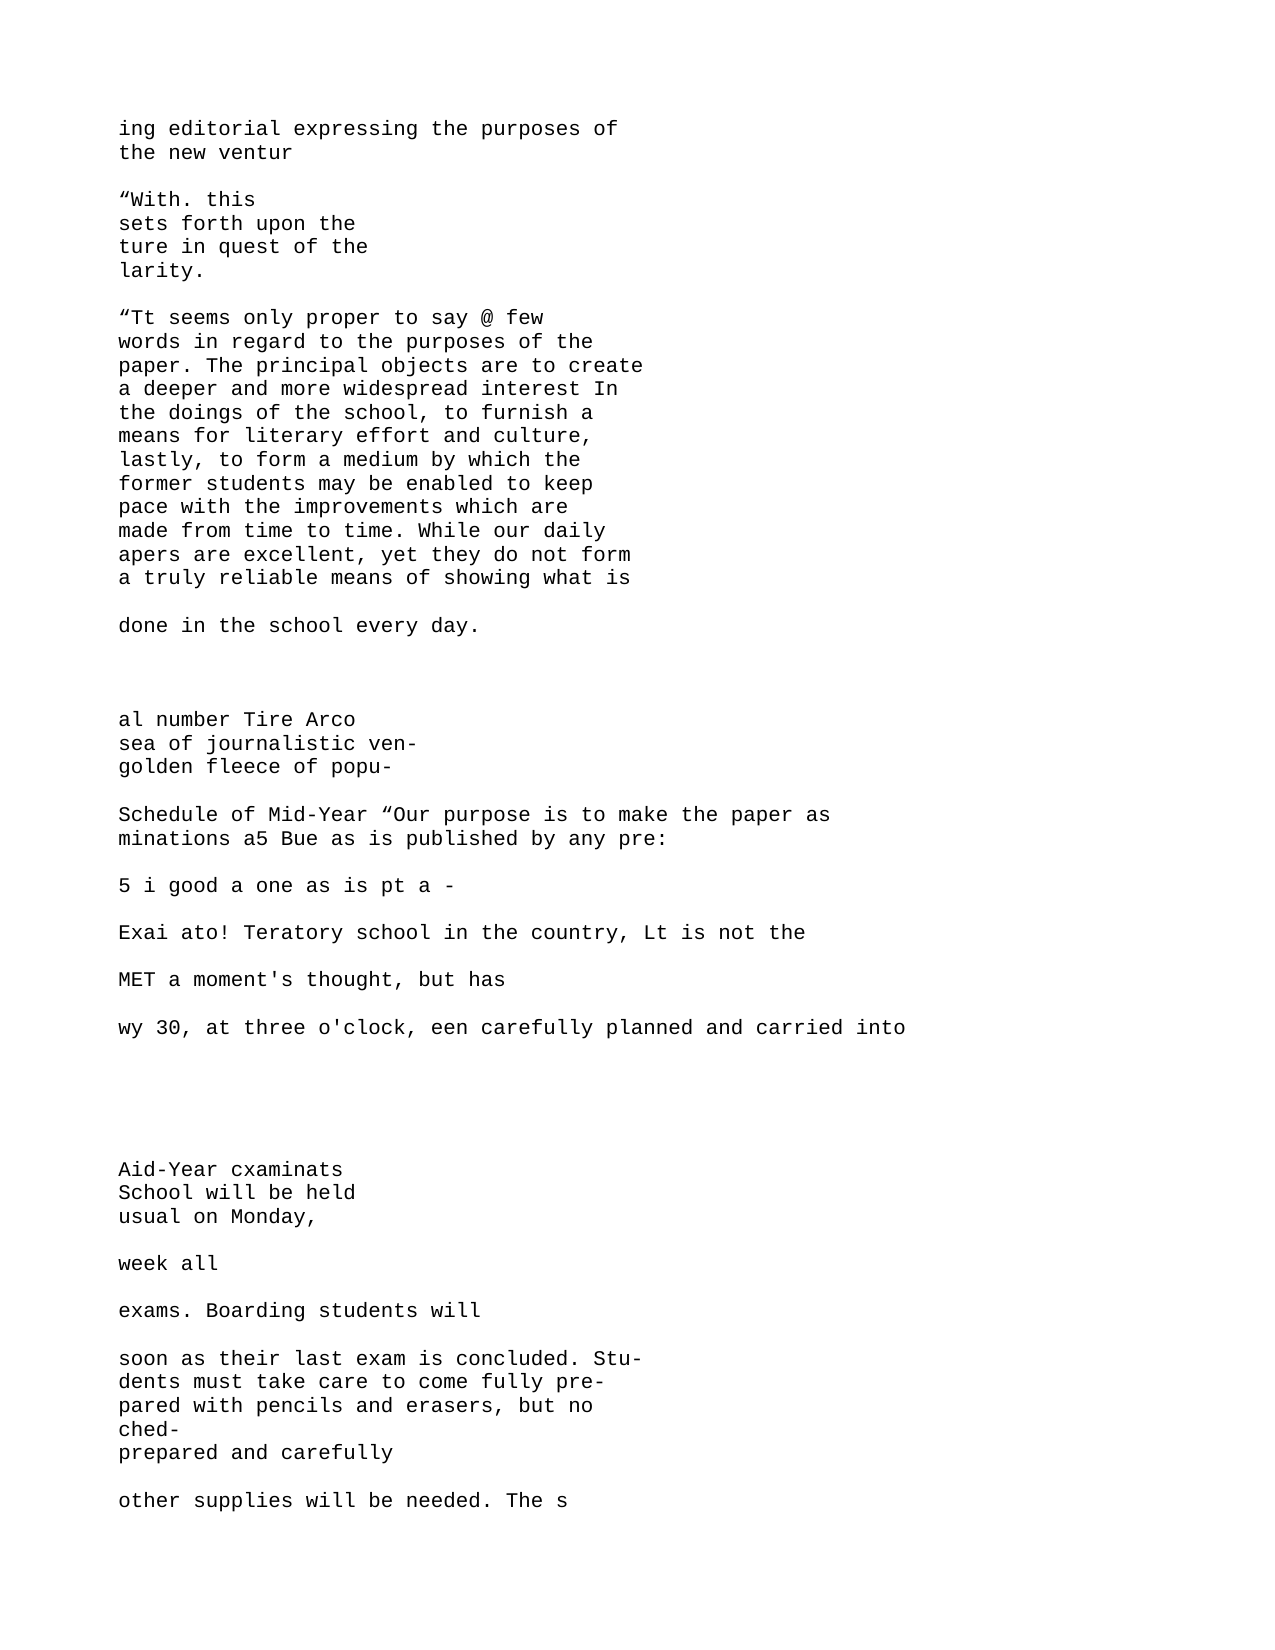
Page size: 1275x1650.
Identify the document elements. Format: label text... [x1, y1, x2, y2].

text ched- [118, 1419, 1157, 1442]
text the doings of the school, to furnish a [118, 402, 1157, 426]
text done in the school every day. [118, 615, 1157, 638]
text words in regard to the purposes of the [118, 331, 1157, 354]
text a deeper and more widespread interest In [118, 378, 1157, 402]
text Exai ato! Teratory school in the country, Lt is not the [118, 922, 1157, 946]
text the new ventur [118, 142, 1157, 165]
text larity. [118, 260, 1157, 284]
text means for literary effort and culture, [118, 426, 1157, 449]
text al number Tire Arco [118, 709, 1157, 733]
text dents must take care to come fully pre- [118, 1371, 1157, 1395]
text Aid-Year cxaminats [118, 1158, 1157, 1182]
text ing editorial expressing the purposes of [118, 118, 1157, 142]
text golden fleece of popu- [118, 757, 1157, 780]
text week all [118, 1253, 1157, 1277]
text a truly reliable means of showing what is [118, 567, 1157, 591]
text exams. Boarding students will [118, 1300, 1157, 1324]
text wy 30, at three o'clock, een carefully planned and carried into [118, 1017, 1157, 1040]
text “Tt seems only proper to say @ few [118, 307, 1157, 331]
text made from time to time. While our daily [118, 520, 1157, 544]
text usual on Monday, [118, 1206, 1157, 1229]
text School will be held [118, 1182, 1157, 1206]
text minations a5 Bue as is published by any pre: [118, 827, 1157, 851]
text pace with the improvements which are [118, 496, 1157, 520]
text apers are excellent, yet they do not form [118, 544, 1157, 567]
text soon as their last exam is concluded. Stu- [118, 1348, 1157, 1371]
text sets forth upon the [118, 213, 1157, 236]
text other supplies will be needed. The s [118, 1489, 1157, 1513]
text prepared and carefully [118, 1442, 1157, 1466]
text pared with pencils and erasers, but no [118, 1395, 1157, 1419]
text former students may be enabled to keep [118, 473, 1157, 496]
text “With. this [118, 189, 1157, 213]
text Schedule of Mid-Year “Our purpose is to make the paper as [118, 804, 1157, 827]
text paper. The principal objects are to create [118, 354, 1157, 378]
text MET a moment's thought, but has [118, 969, 1157, 993]
text 5 i good a one as is pt a - [118, 875, 1157, 898]
text sea of journalistic ven- [118, 733, 1157, 757]
text lastly, to form a medium by which the [118, 449, 1157, 473]
text ture in quest of the [118, 236, 1157, 260]
